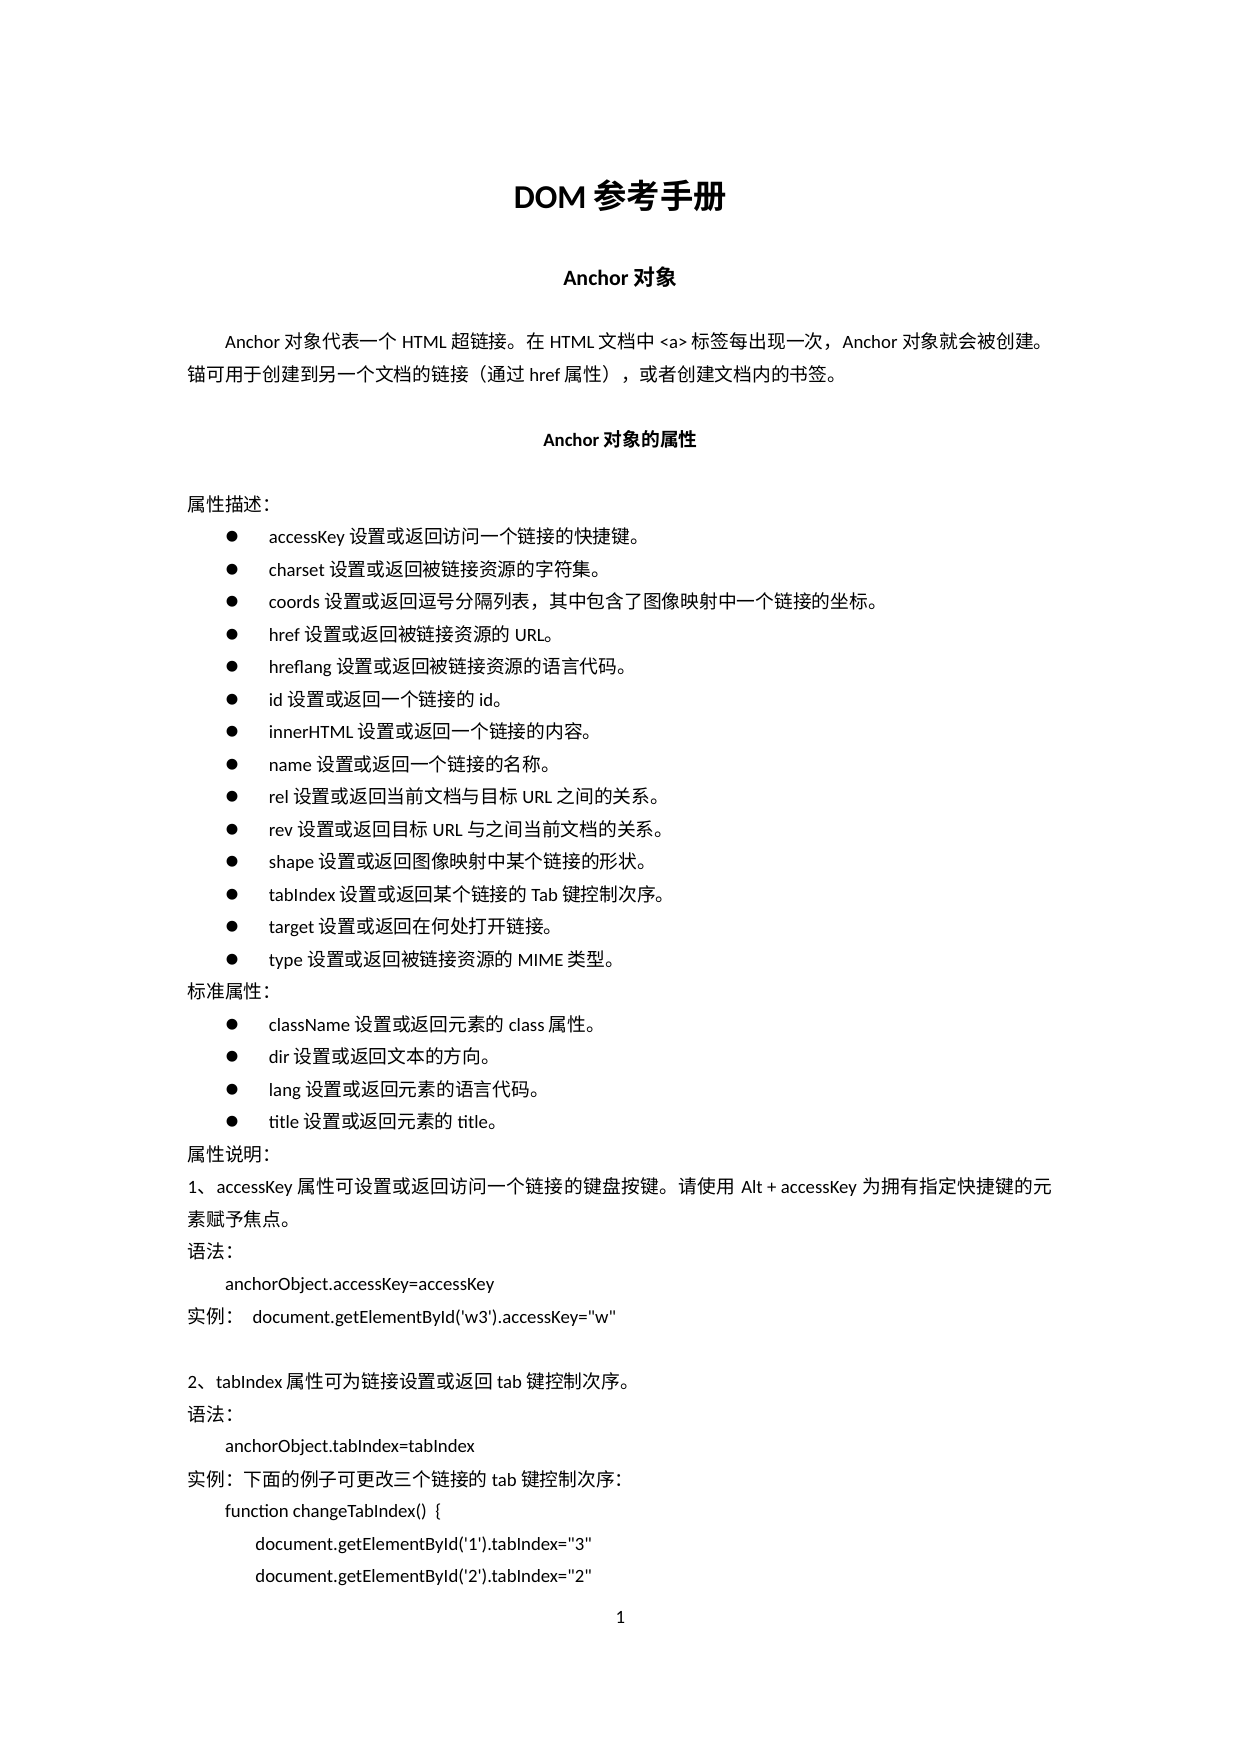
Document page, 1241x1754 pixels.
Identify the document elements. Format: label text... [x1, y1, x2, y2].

list rev 设置或返回目标 URL 与之间当前文档的关系。 [225, 812, 1053, 844]
list target 设置或返回在何处打开链接。 [225, 909, 1053, 942]
text 实例： document.getElementById('w3').accessKey="w" [187, 1299, 1053, 1332]
text 1、accessKey 属性可设置或返回访问一个链接的键盘按键。请使用 Alt + accessKey 为拥有指定快捷键的元素赋予焦点。 [187, 1169, 1053, 1234]
list name 设置或返回一个链接的名称。 [225, 747, 1053, 779]
text 2、tabIndex 属性可为链接设置或返回 tab 键控制次序。 [187, 1364, 1053, 1397]
text 语法： [187, 1234, 1053, 1267]
list rel 设置或返回当前文档与目标 URL 之间的关系。 [225, 779, 1053, 812]
text 属性描述： [187, 487, 1053, 519]
text 标准属性： [187, 974, 1053, 1007]
text document.getElementById('1').tabIndex="3" [209, 1527, 1053, 1559]
text Anchor 对象 [187, 259, 1053, 292]
list id 设置或返回一个链接的 id。 [225, 682, 1053, 714]
list tabIndex 设置或返回某个链接的 Tab 键控制次序。 [225, 877, 1053, 909]
text 语法： [187, 1397, 1053, 1429]
text anchorObject.tabIndex=tabIndex [187, 1429, 1053, 1462]
list shape 设置或返回图像映射中某个链接的形状。 [225, 844, 1053, 877]
text 实例：下面的例子可更改三个链接的 tab 键控制次序： [187, 1462, 1053, 1494]
text Anchor 对象的属性 [187, 422, 1053, 454]
text function changeTabIndex() { [187, 1494, 1053, 1527]
list charset 设置或返回被链接资源的字符集。 [225, 552, 1053, 584]
text Anchor 对象代表一个 HTML 超链接。在 HTML 文档中 <a> 标签每出现一次，Anchor 对象就会被创建。锚可用于创建到另一个文档的链接（通过 href 属性），或者创建文档内的书签。 [187, 324, 1053, 389]
list dir 设置或返回文本的方向。 [225, 1039, 1053, 1072]
list lang 设置或返回元素的语言代码。 [225, 1072, 1053, 1104]
text 属性说明： [187, 1137, 1053, 1169]
list type 设置或返回被链接资源的 MIME 类型。 [225, 942, 1053, 974]
text anchorObject.accessKey=accessKey [187, 1267, 1053, 1299]
list innerHTML 设置或返回一个链接的内容。 [225, 714, 1053, 747]
list hreflang 设置或返回被链接资源的语言代码。 [225, 649, 1053, 682]
list href 设置或返回被链接资源的 URL。 [225, 617, 1053, 649]
list className 设置或返回元素的 class 属性。 [225, 1007, 1053, 1039]
list coords 设置或返回逗号分隔列表，其中包含了图像映射中一个链接的坐标。 [225, 584, 1053, 617]
text DOM参考手册 [187, 162, 1053, 227]
list title 设置或返回元素的 title。 [225, 1104, 1053, 1137]
list accessKey 设置或返回访问一个链接的快捷键。 [225, 519, 1053, 552]
text document.getElementById('2').tabIndex="2" [209, 1559, 1053, 1592]
